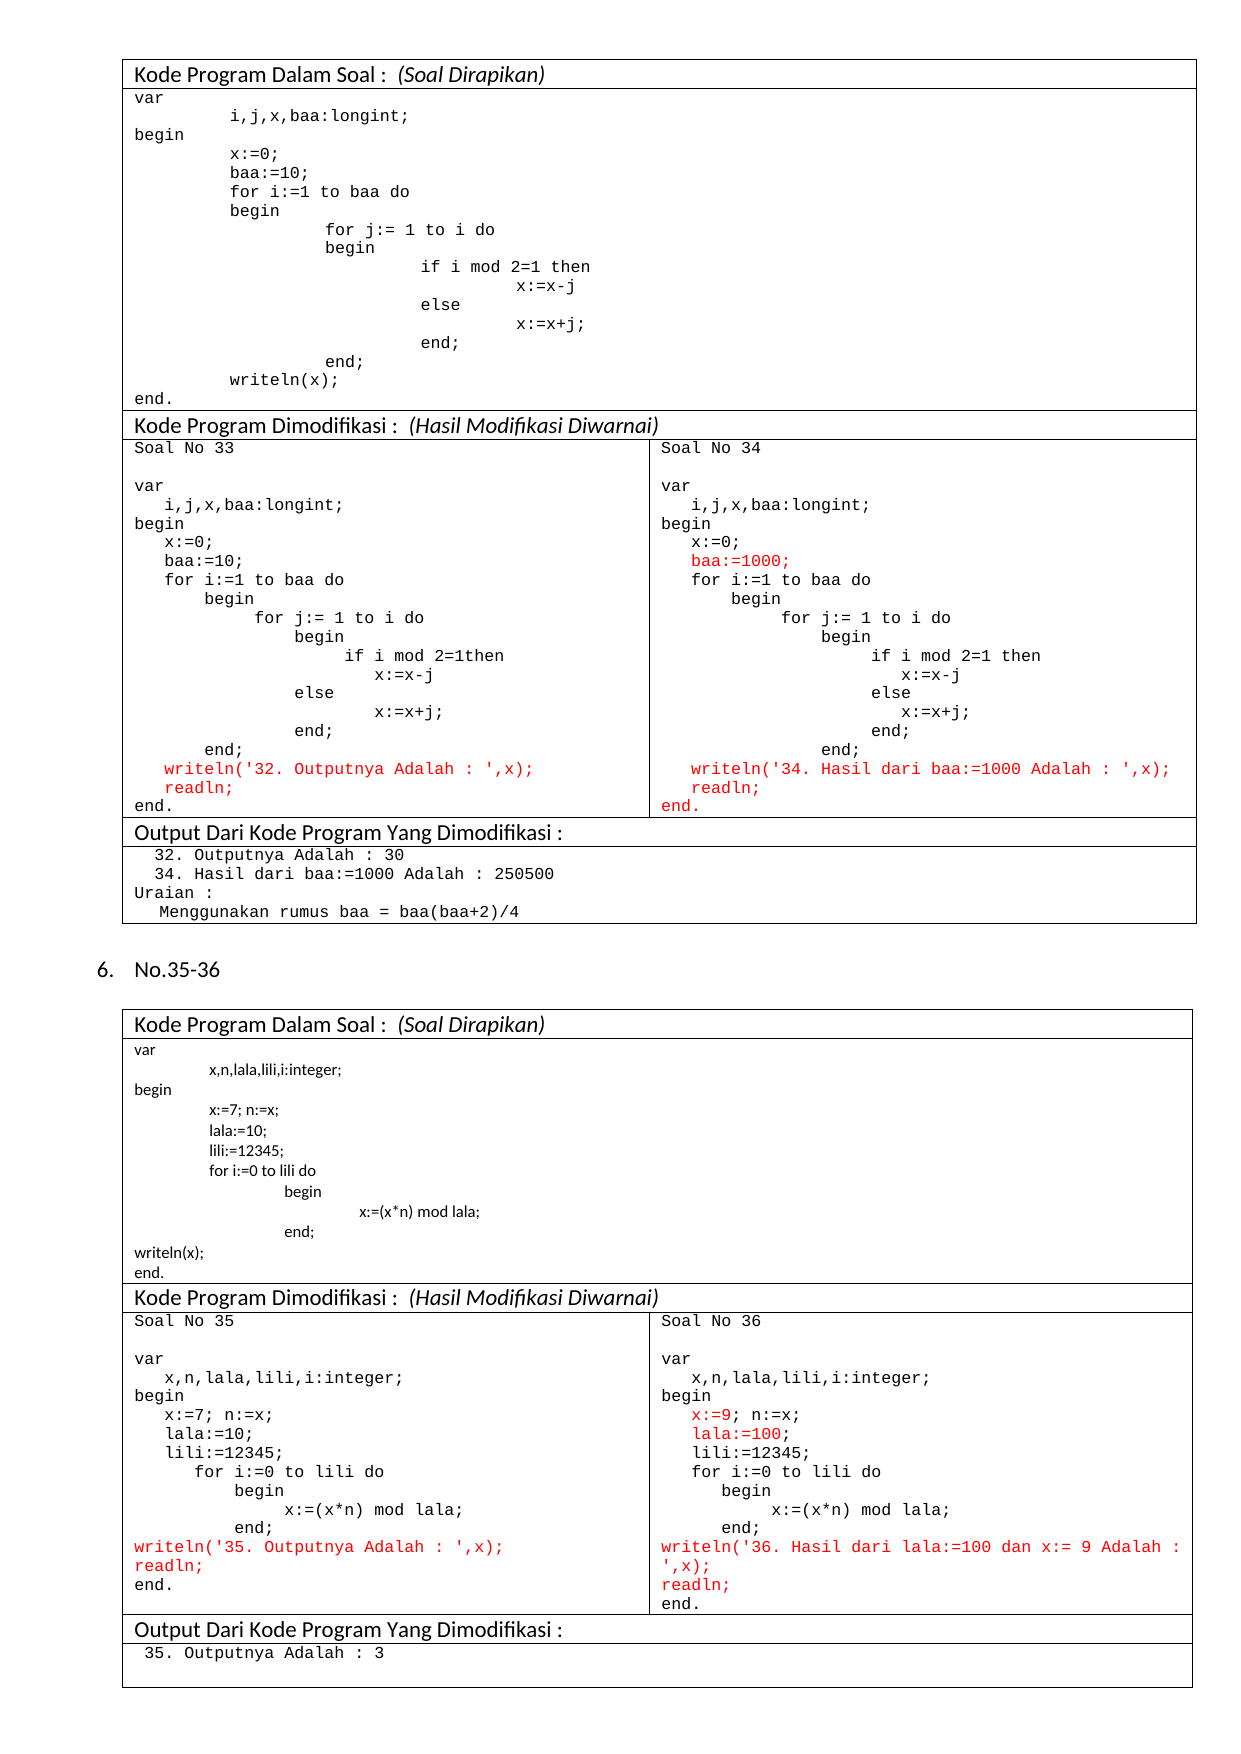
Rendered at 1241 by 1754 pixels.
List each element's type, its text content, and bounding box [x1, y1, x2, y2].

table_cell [123, 1644, 1192, 1687]
table_header Kode Program Dalam Soal : (Soal Dirapikan) [123, 60, 1196, 88]
table_cell Soal No 36 var x,n,lala,lili,i:integer; begin x:=9; n:=x; lala:=100; lili:=12345; for i:=0 to lili do begin x:=(x*n) mod lala; end; writeln('36. Hasil dari lala:=100 dan x:= 9 Adalah : ',x); readln; end. [650, 1313, 1192, 1614]
table_cell Soal No 35 var x,n,lala,lili,i:integer; begin x:=7; n:=x; lala:=10; lili:=12345; for i:=0 to lili do begin x:=(x*n) mod lala; end; writeln('35. Outputnya Adalah : ',x); readln; end. [123, 1313, 649, 1614]
table_cell Kode Program Dimodifikasi : (Hasil Modifikasi Diwarnai) [123, 1284, 1192, 1312]
table_cell Output Dari Kode Program Yang Dimodifikasi : [123, 818, 1196, 846]
table_header Kode Program Dalam Soal : (Soal Dirapikan) [123, 1010, 1192, 1038]
table_cell 32. Outputnya Adalah : 30 34. Hasil dari baa:=1000 Adalah : 250500 Uraian : Menggunakan rumus baa = baa(baa+2)/4 [123, 847, 1196, 922]
table_cell Kode Program Dimodifikasi : (Hasil Modifikasi Diwarnai) [123, 411, 1196, 439]
table_cell Soal No 33 var i,j,x,baa:longint; begin x:=0; baa:=10; for i:=1 to baa do begin for j:= 1 to i do begin if i mod 2=1then x:=x-j else x:=x+j; end; end; writeln('32. Outputnya Adalah : ',x); readln; end. [123, 440, 649, 817]
table_cell Soal No 34 var i,j,x,baa:longint; begin x:=0; baa:=1000; for i:=1 to baa do begin for j:= 1 to i do begin if i mod 2=1 then x:=x-j else x:=x+j; end; end; writeln('34. Hasil dari baa:=1000 Adalah : ',x); readln; end. [650, 440, 1196, 817]
list No.35-36 [97, 956, 1181, 984]
table_cell Output Dari Kode Program Yang Dimodifikasi : [123, 1615, 1192, 1643]
table_cell var x,n,lala,lili,i:integer; begin x:=7; n:=x; lala:=10; lili:=12345; for i:=0 to lili do begin x:=(x*n) mod lala; end; writeln(x); end. [123, 1039, 1192, 1282]
table_cell var i,j,x,baa:longint; begin x:=0; baa:=10; for i:=1 to baa do begin for j:= 1 to i do begin if i mod 2=1 then x:=x-j else x:=x+j; end; end; writeln(x); end. [123, 89, 1196, 410]
